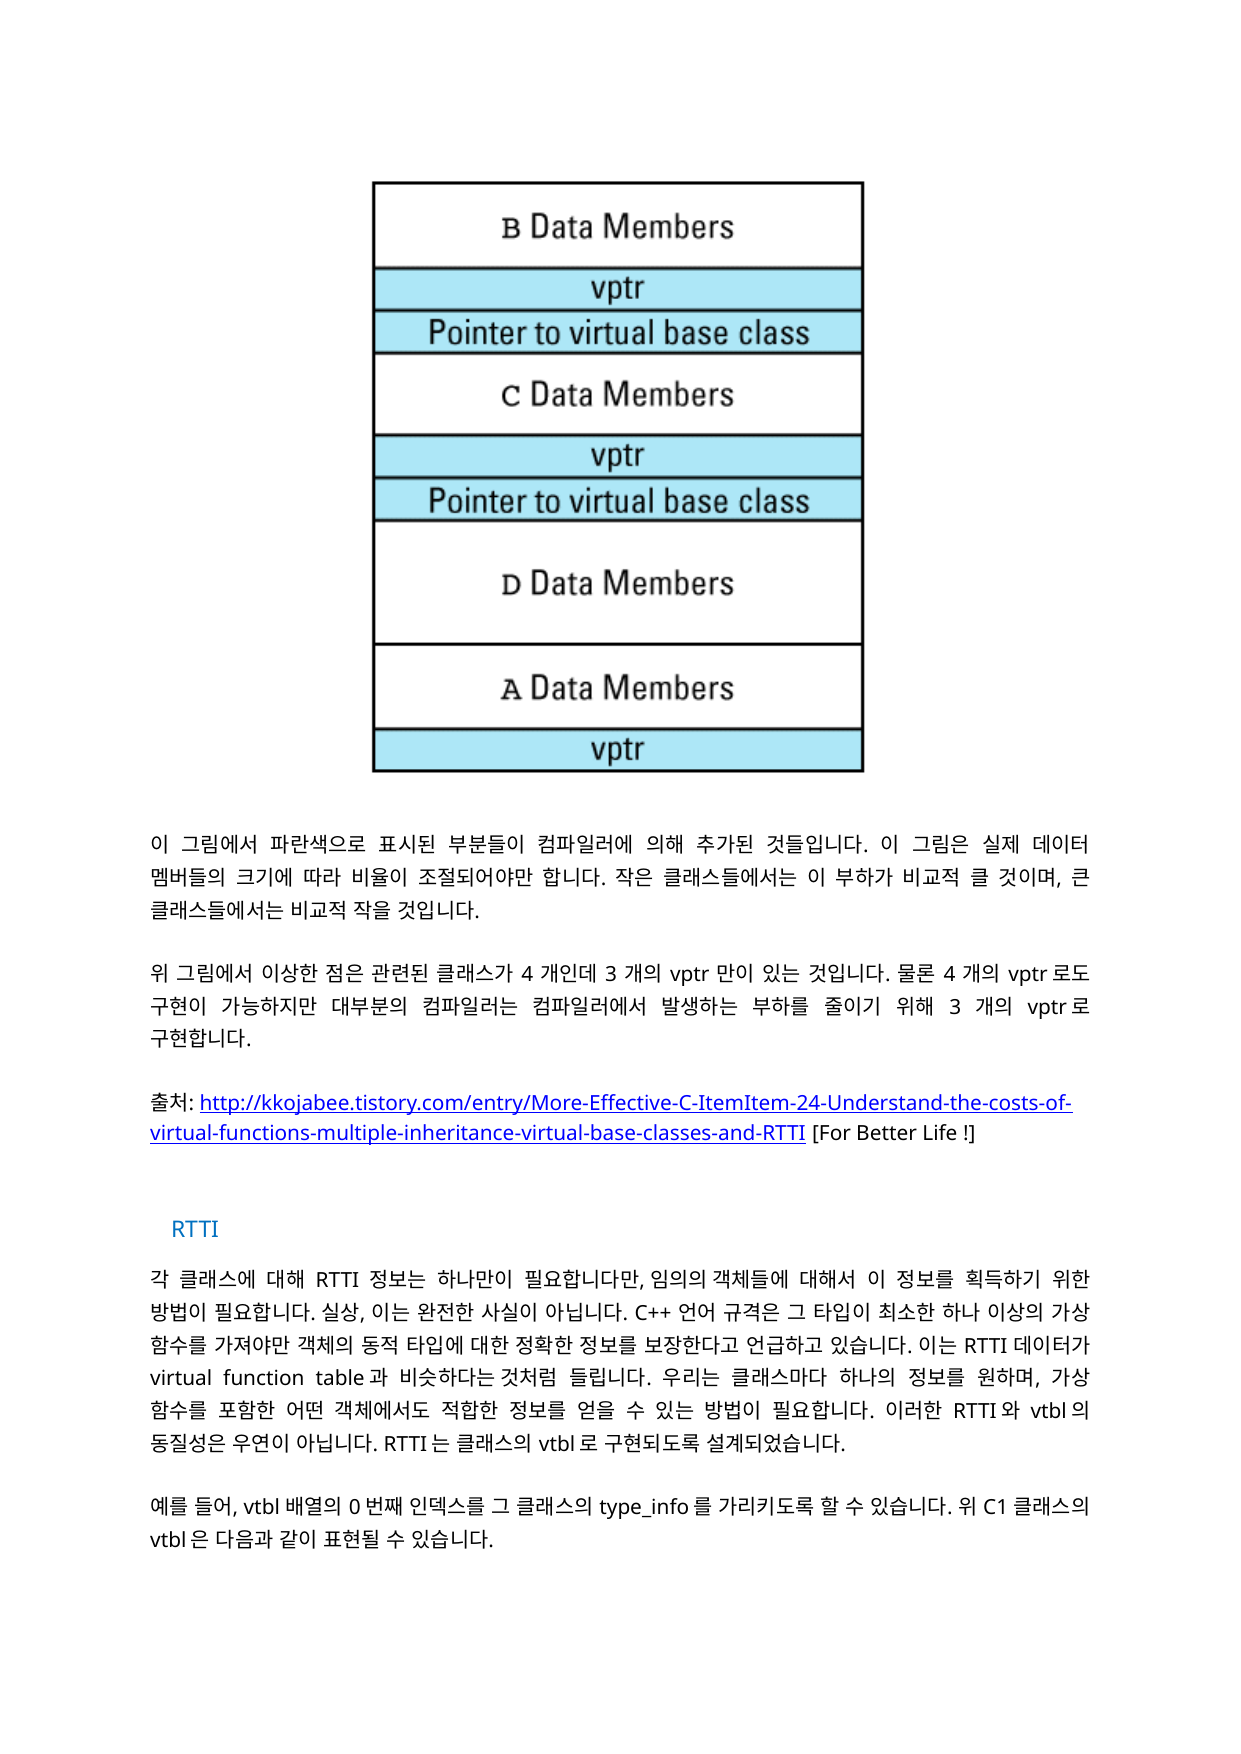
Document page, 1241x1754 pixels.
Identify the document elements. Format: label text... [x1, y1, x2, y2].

text 이 그림에서 파란색으로 표시된 부분들이 컴파일러에 의해 추가된 것들입니다. 이 그림은 실제 데이터 멤버들의 크기에 따라 비율이 조절되어야만 합니다. 작은 클래스들에서는 이 부하가 비교적 클 것이며, 큰 클래스들에서는 비교적 작을 것입니다. 위 그림에서 이상한 점은 관련된 클래스가 4 개인데 3 개의 vptr 만이 있는 것입니다. 물론 4 개의 vptr로도 구현이 가능하지만 대부분의 컴파일러는 컴파일러에서 발생하는 부하를 줄이기 위해 3 개의 vptr로 구현합니다. 출처: http://kkojabee.tistory.com/entry/More-Effective-C-ItemItem-24-Understand-the-costs-of-virtual-functions-multiple-inheritance-virtual-base-classes-and-RTTI [For Better Life !] [150, 798, 1090, 1147]
subtitle RTTI [171, 1213, 1069, 1244]
text 각 클래스에 대해 RTTI 정보는 하나만이 필요합니다만, 임의의 객체들에 대해서 이 정보를 획득하기 위한 방법이 필요합니다. 실상, 이는 완전한 사실이 아닙니다. C++ 언어 규격은 그 타입이 최소한 하나 이상의 가상 함수를 가져야만 객체의 동적 타입에 대한 정확한 정보를 보장한다고 언급하고 있습니다. 이는 RTTI 데이터가 virtual function table과 비슷하다는 것처럼 들립니다. 우리는 클래스마다 하나의 정보를 원하며, 가상 함수를 포함한 어떤 객체에서도 적합한 정보를 얻을 수 있는 방법이 필요합니다. 이러한 RTTI와 vtbl의 동질성은 우연이 아닙니다. RTTI는 클래스의 vtbl로 구현되도록 설계되었습니다. 예를 들어, vtbl 배열의 0번째 인덱스를 그 클래스의 type_info를 가리키도록 할 수 있습니다. 위 C1 클래스의 vtbl은 다음과 같이 표현될 수 있습니다. [150, 1263, 1090, 1584]
picture [363, 177, 877, 779]
